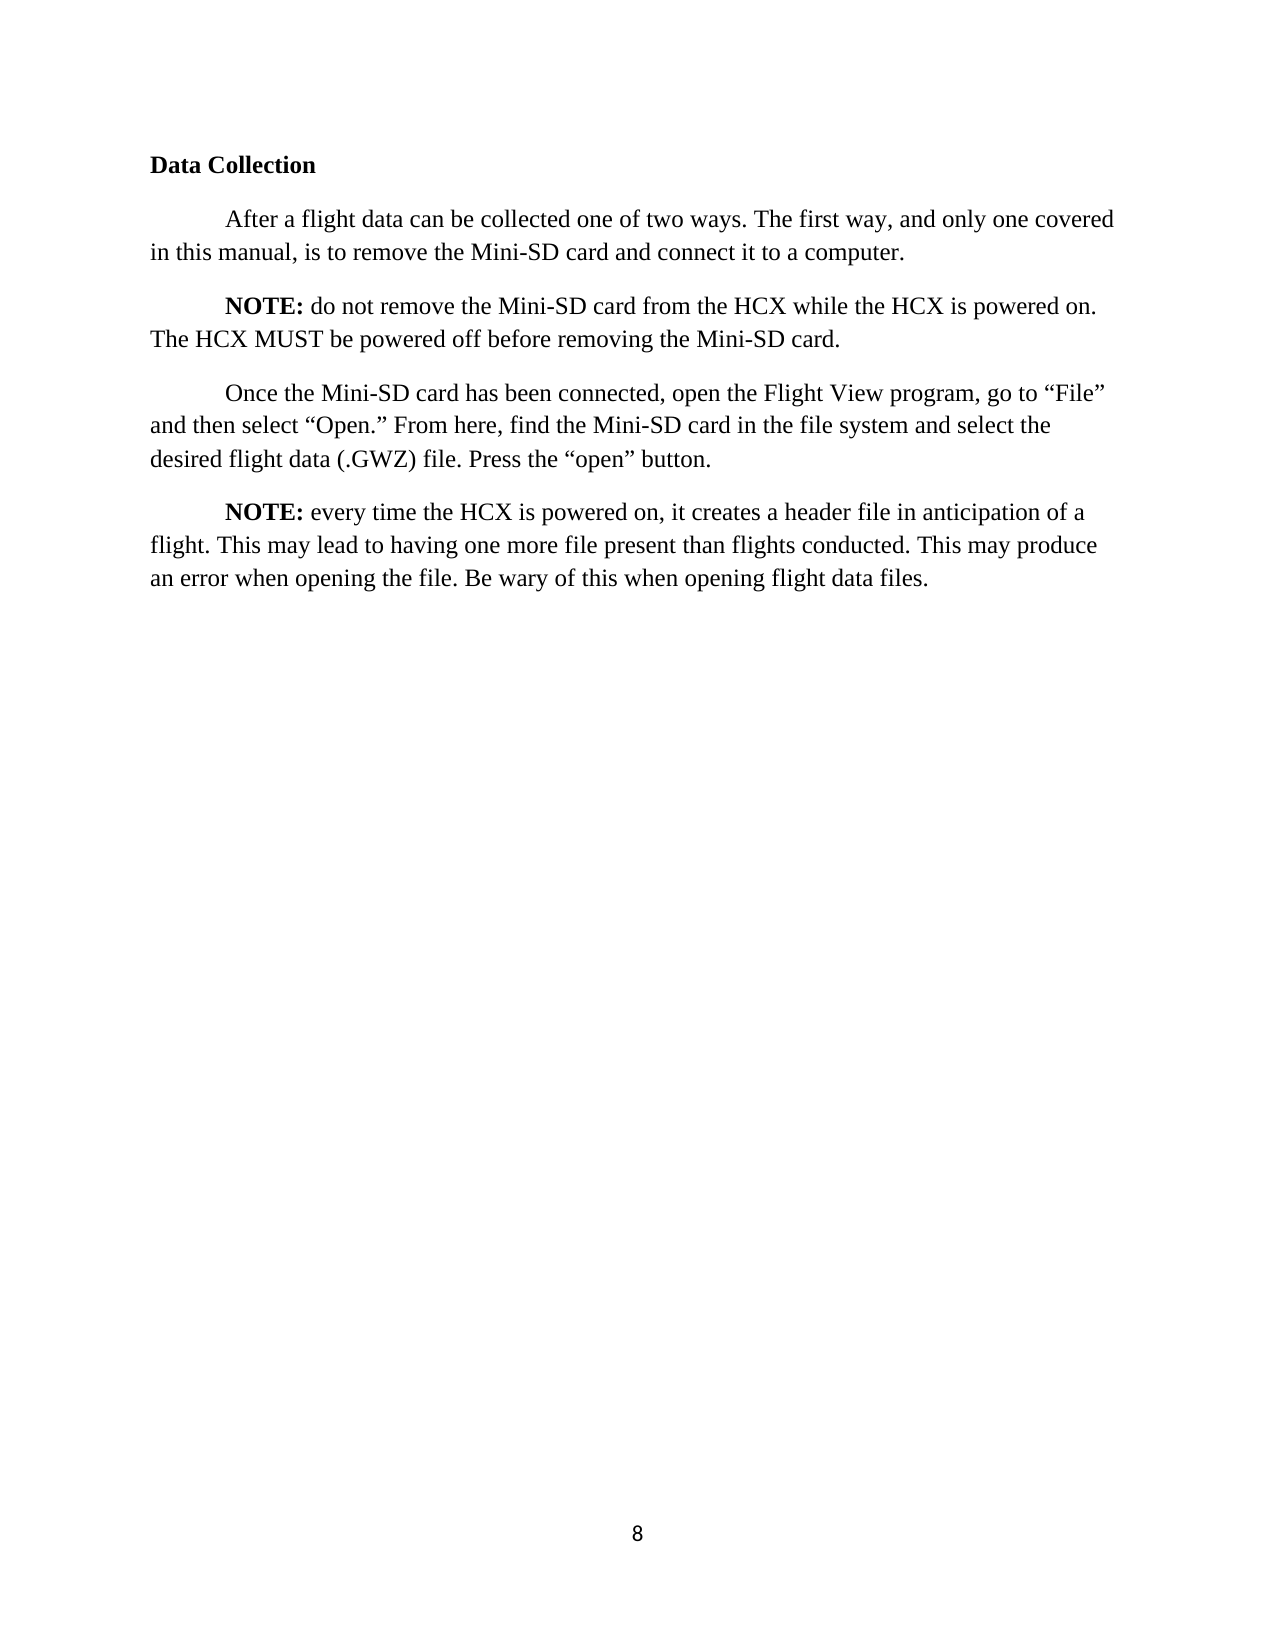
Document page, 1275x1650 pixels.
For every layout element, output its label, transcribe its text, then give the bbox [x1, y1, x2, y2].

text NOTE: every time the HCX is powered on, it creates a header file in anticipation of a flight. This may lead to having one more file present than flights conducted. This may produce an error when opening the file. Be wary of this when opening flight data files. [150, 497, 1125, 592]
text After a flight data can be collected one of two ways. The first way, and only one covered in this manual, is to remove the Mini-SD card and connect it to a computer. [150, 204, 1125, 266]
text Once the Mini-SD card has been connected, open the Flight View program, go to “File” and then select “Open.” From here, find the Mini-SD card in the file system and select the desired flight data (.GWZ) file. Press the “open” button. [150, 378, 1125, 472]
text Data Collection [150, 150, 1125, 179]
text NOTE: do not remove the Mini-SD card from the HCX while the HCX is powered on. The HCX MUST be powered off before removing the Mini-SD card. [150, 291, 1125, 352]
